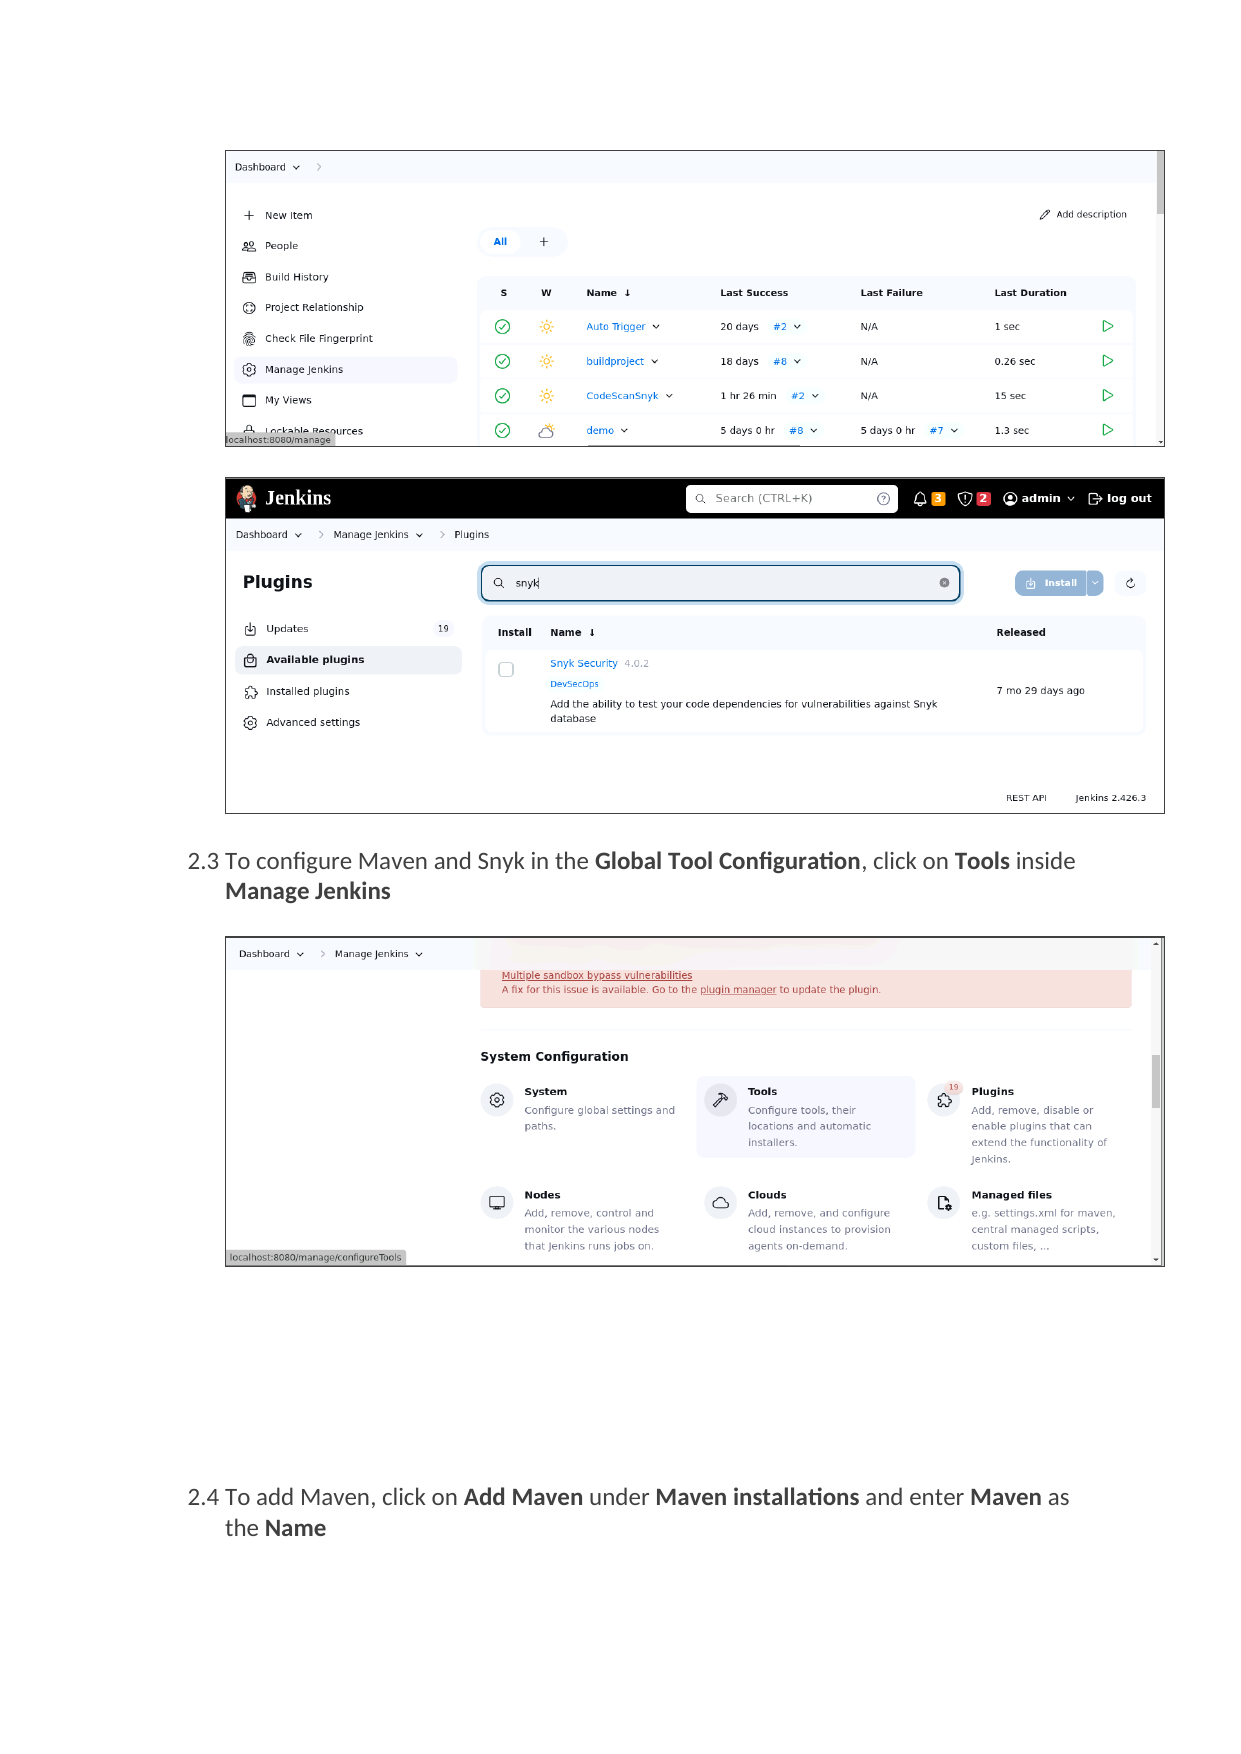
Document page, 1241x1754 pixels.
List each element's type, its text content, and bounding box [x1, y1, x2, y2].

list To configure Maven and Snyk in the Global Tool Configuration, click on Tools inside Manage Jenkins [187, 845, 1090, 906]
picture [226, 151, 1164, 446]
picture [226, 938, 1164, 1266]
list To add Maven, click on Add Maven under Maven installations and enter Maven as the Name [187, 1481, 1090, 1542]
picture [226, 478, 1164, 813]
